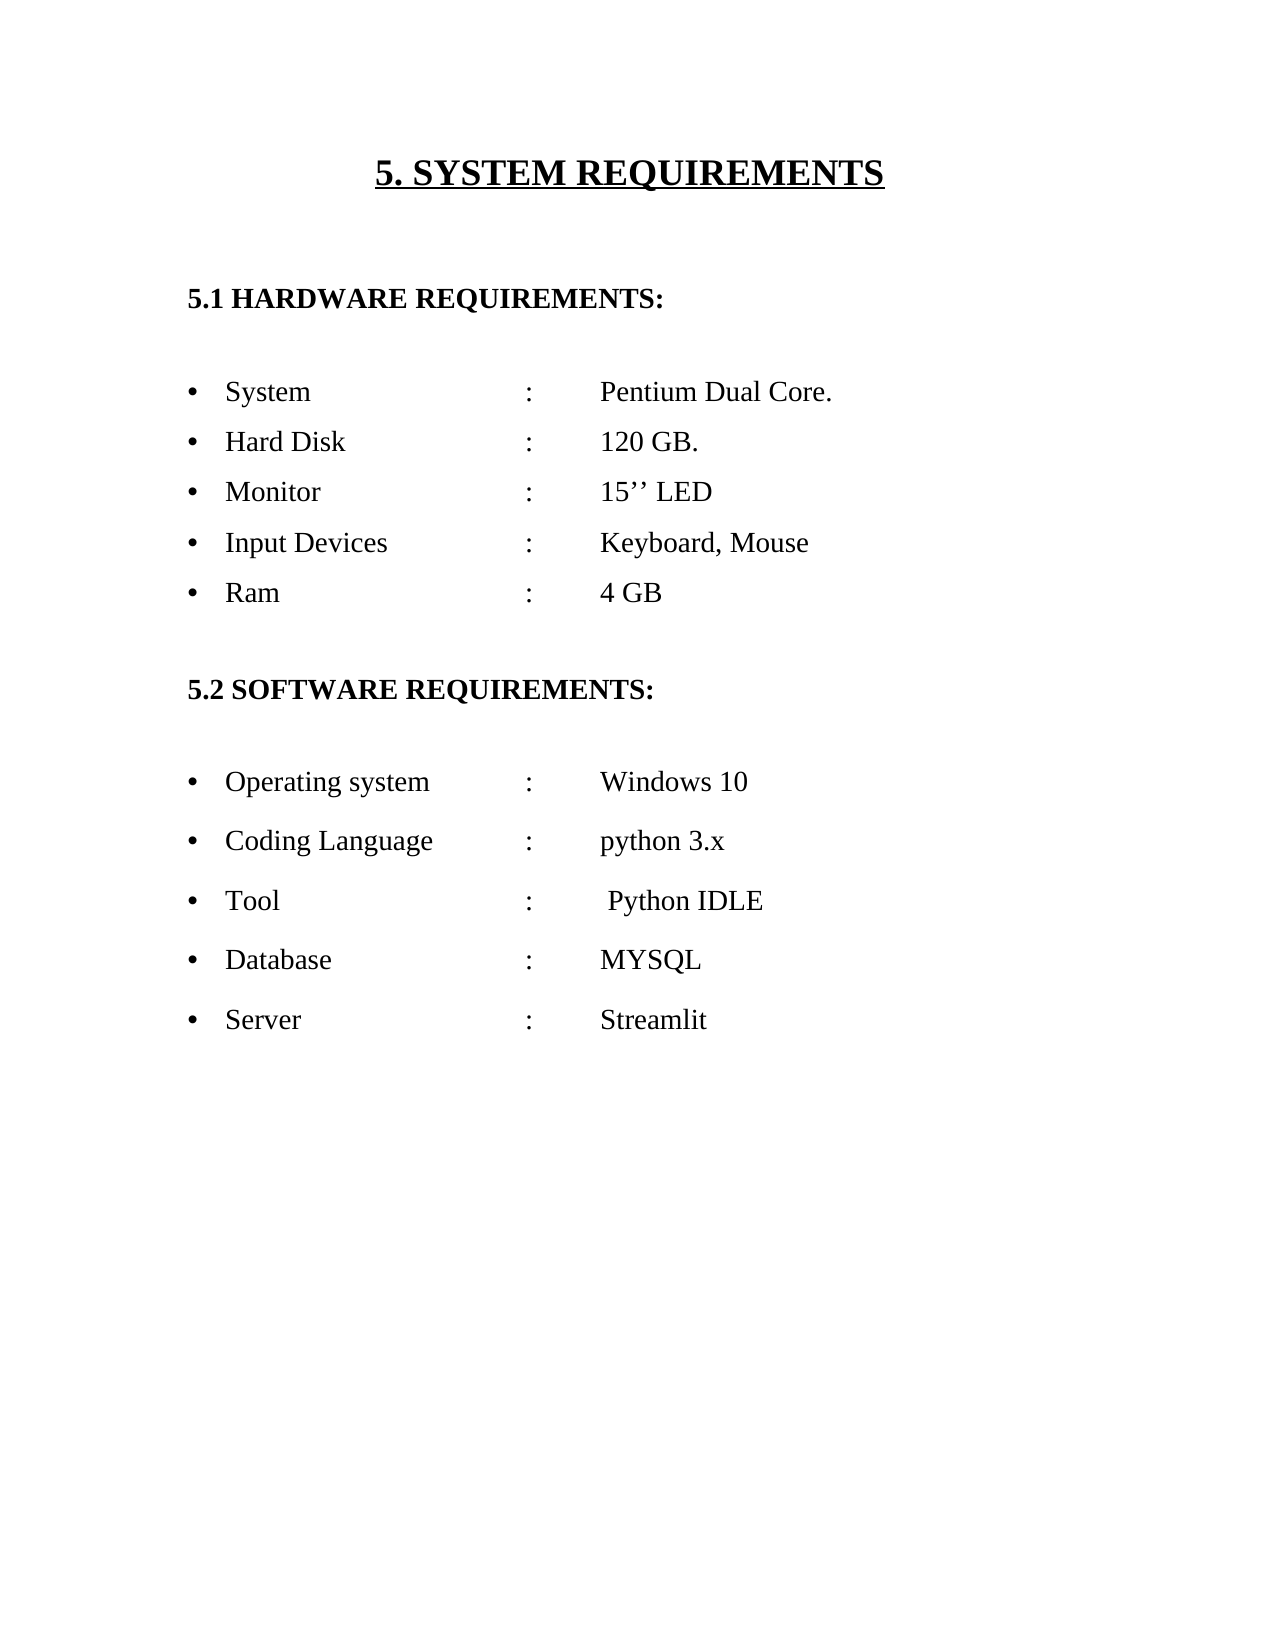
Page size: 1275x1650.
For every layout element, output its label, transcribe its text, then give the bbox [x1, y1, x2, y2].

list Coding Language : python 3.x [187, 823, 1125, 857]
list Monitor : 15’’ LED [187, 474, 1125, 508]
list Server : Streamlit [187, 1002, 1125, 1035]
text 5.2 SOFTWARE REQUIREMENTS: [187, 672, 1125, 705]
list System : Pentium Dual Core. [187, 374, 1125, 407]
list Ram : 4 GB [187, 575, 1125, 609]
list Input Devices : Keyboard, Mouse [187, 525, 1125, 558]
list Hard Disk : 120 GB. [187, 424, 1125, 458]
text 5.1 HARDWARE REQUIREMENTS: [187, 282, 1125, 315]
list Operating system : Windows 10 [187, 764, 1125, 797]
list Database : MYSQL [187, 942, 1125, 976]
list Tool : Python IDLE [187, 883, 1125, 916]
text 5. SYSTEM REQUIREMENTS [300, 150, 1125, 193]
